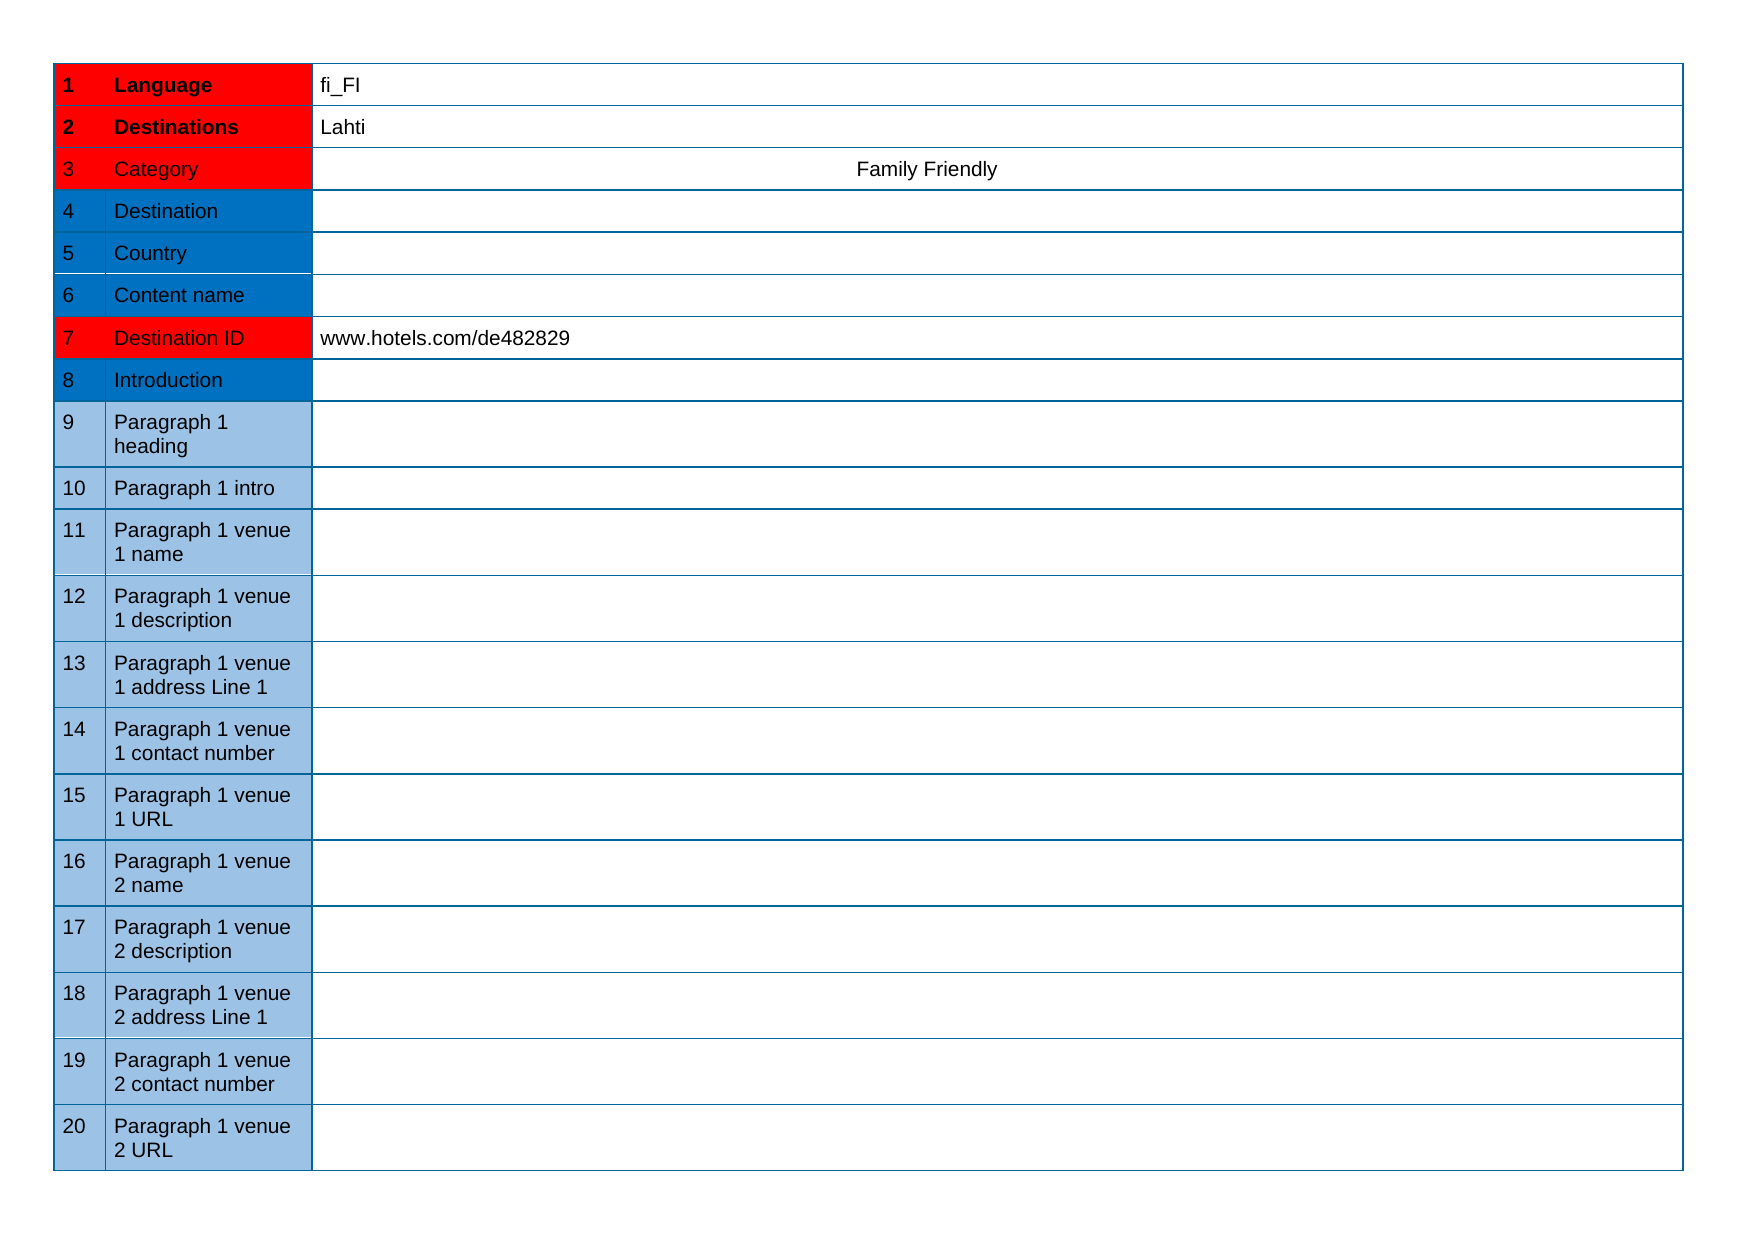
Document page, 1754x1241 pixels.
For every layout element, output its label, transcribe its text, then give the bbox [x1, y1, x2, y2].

table_cell Paragraph 1 venue 1 name [106, 510, 311, 574]
table_cell Paragraph 1 venue 1 address Line 1 [106, 642, 311, 707]
table_cell 18 [55, 973, 105, 1037]
table_cell [313, 233, 1682, 273]
table_cell 12 [55, 576, 105, 641]
table_cell 7 [55, 317, 105, 358]
table_cell [313, 1039, 1682, 1104]
table_cell [313, 775, 1682, 839]
table_cell Paragraph 1 venue 1 contact number [106, 708, 311, 773]
table_cell [313, 973, 1682, 1037]
table_cell [313, 576, 1682, 641]
table_cell Destination ID [106, 317, 311, 358]
table_cell [313, 360, 1682, 400]
table_cell 11 [55, 510, 105, 574]
table_cell Category [106, 148, 311, 189]
table_cell 17 [55, 907, 105, 971]
table_cell [313, 907, 1682, 971]
table_cell Country [106, 233, 311, 273]
table_cell [313, 468, 1682, 508]
table_cell 4 [55, 191, 105, 231]
table_cell 5 [55, 233, 105, 273]
table_cell Family Friendly [313, 148, 1682, 189]
table_cell [313, 1105, 1682, 1170]
table_cell Paragraph 1 venue 1 URL [106, 775, 311, 839]
table_cell [313, 642, 1682, 707]
table_cell Paragraph 1 heading [106, 402, 311, 466]
table_cell 9 [55, 402, 105, 466]
table_cell Paragraph 1 venue 2 URL [106, 1105, 311, 1170]
table_header Language [106, 64, 311, 105]
table_cell [313, 275, 1682, 316]
table_cell Paragraph 1 venue 2 description [106, 907, 311, 971]
table_cell [313, 510, 1682, 574]
table_cell 8 [55, 360, 105, 400]
table_header fi_FI [313, 64, 1682, 105]
table_cell 20 [55, 1105, 105, 1170]
table_cell Paragraph 1 venue 2 name [106, 841, 311, 905]
table_cell Content name [106, 275, 311, 316]
table_cell [313, 841, 1682, 905]
table_cell 16 [55, 841, 105, 905]
table_cell www.hotels.com/de482829 [313, 317, 1682, 358]
table_cell 10 [55, 468, 105, 508]
table_cell Paragraph 1 intro [106, 468, 311, 508]
table_cell Destination [106, 191, 311, 231]
table_cell 2 [55, 106, 105, 147]
table_cell Paragraph 1 venue 2 address Line 1 [106, 973, 311, 1037]
table_cell [313, 191, 1682, 231]
table_cell 13 [55, 642, 105, 707]
table_cell Destinations [106, 106, 311, 147]
table_cell 14 [55, 708, 105, 773]
table_cell 6 [55, 275, 105, 316]
table_cell 3 [55, 148, 105, 189]
table_cell Paragraph 1 venue 1 description [106, 576, 311, 641]
table_cell [313, 708, 1682, 773]
table_cell Introduction [106, 360, 311, 400]
table_cell 19 [55, 1039, 105, 1104]
table_cell 15 [55, 775, 105, 839]
table_header 1 [55, 64, 105, 105]
table_cell Lahti [313, 106, 1682, 147]
table_cell Paragraph 1 venue 2 contact number [106, 1039, 311, 1104]
table_cell [313, 402, 1682, 466]
